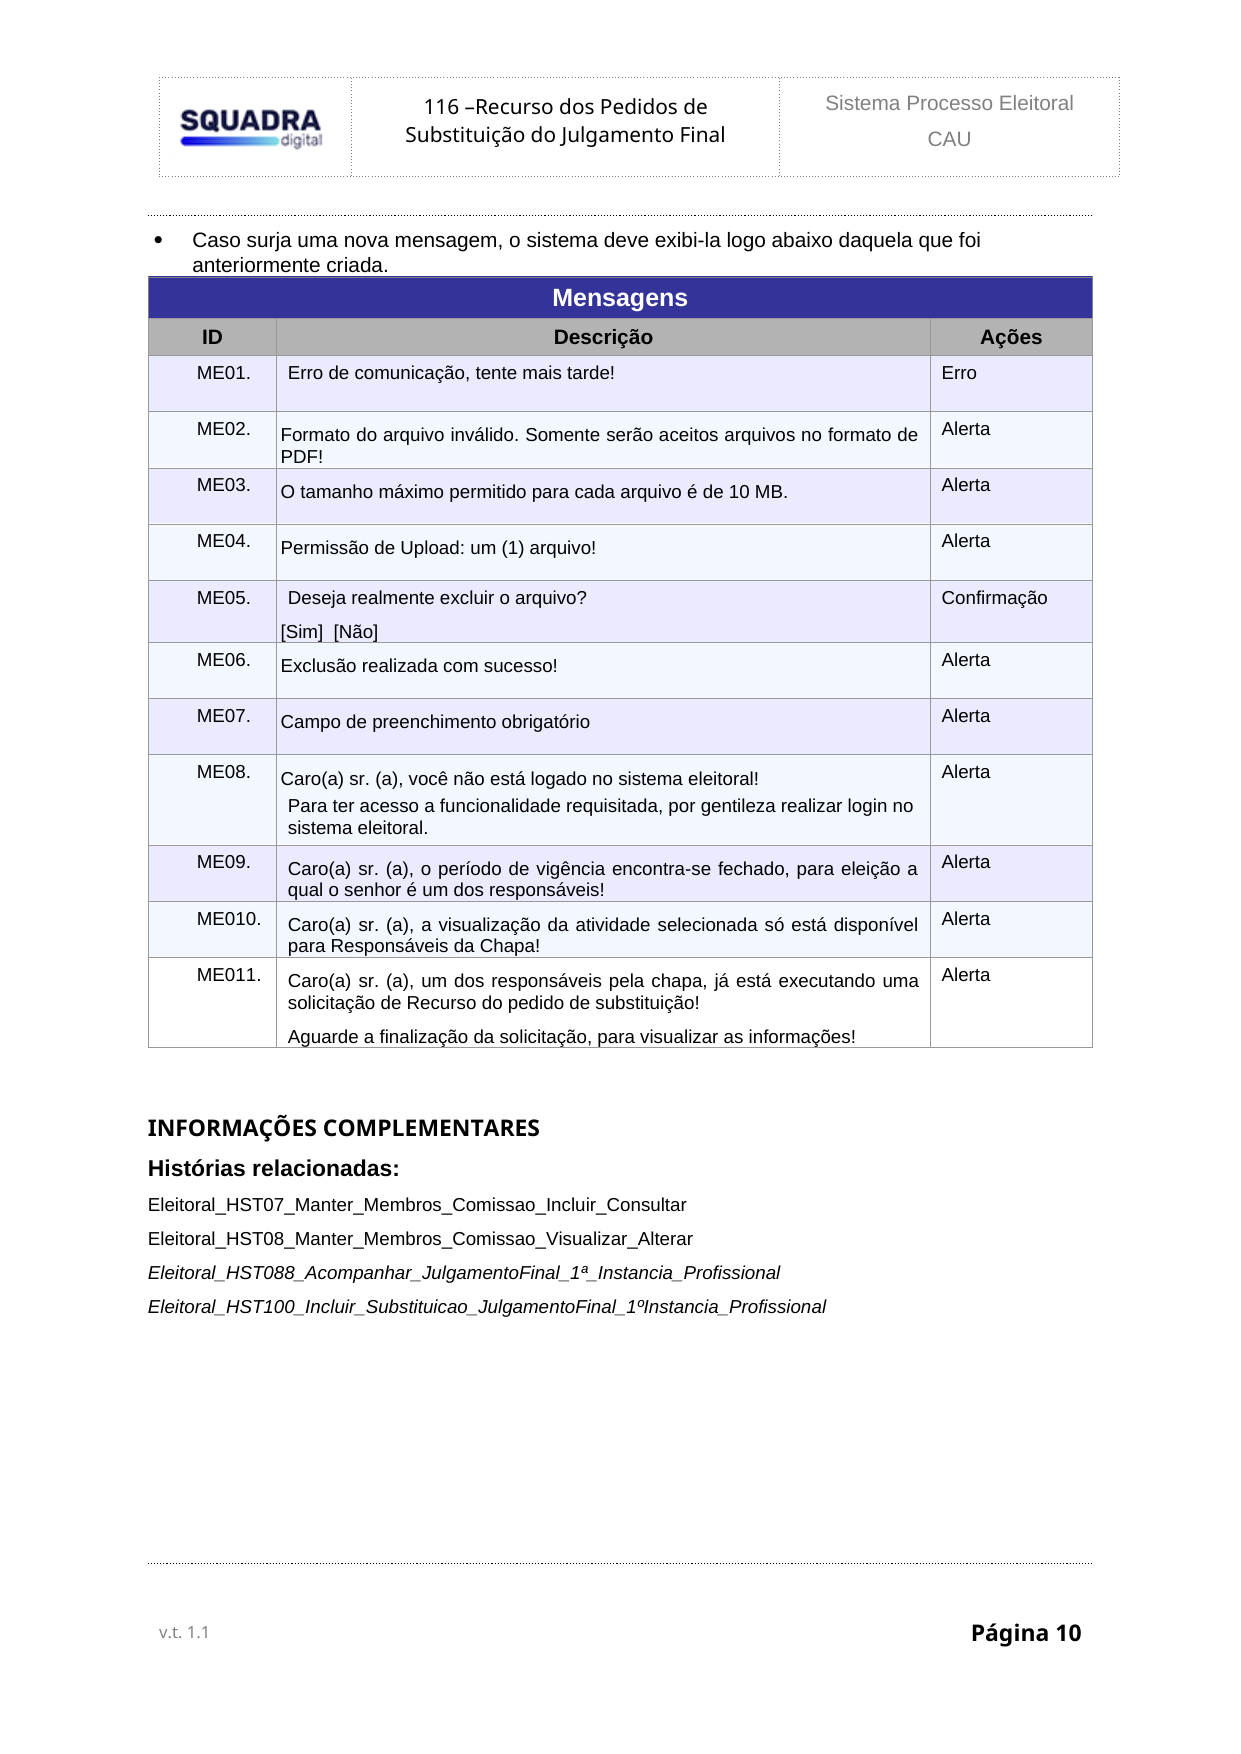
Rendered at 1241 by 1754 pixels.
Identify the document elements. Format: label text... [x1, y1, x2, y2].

table_cell Deseja realmente excluir o arquivo? [Sim] [Não] [277, 581, 930, 642]
table_cell Campo de preenchimento obrigatório [277, 699, 930, 754]
text Eleitoral_HST07_Manter_Membros_Comissao_Incluir_Consultar [148, 1194, 1092, 1216]
table_cell [149, 356, 276, 411]
text Histórias relacionadas: [148, 1155, 1092, 1182]
table_cell Alerta [931, 469, 1092, 523]
table_cell [149, 699, 276, 754]
table_cell Caro(a) sr. (a), um dos responsáveis pela chapa, já está executando uma solicitação de Recurso do pedido de substituição! Aguarde a finalização da solicitação, para visualizar as informações! [277, 958, 930, 1047]
table_cell [149, 643, 276, 698]
picture [173, 107, 338, 159]
table_cell [149, 469, 276, 523]
table_cell Caro(a) sr. (a), o período de vigência encontra-se fechado, para eleição a qual o senhor é um dos responsáveis! [277, 846, 930, 901]
table_cell [149, 412, 276, 467]
table_cell [149, 902, 276, 957]
table_cell Alerta [931, 412, 1092, 467]
table_cell ID [149, 319, 276, 355]
table_cell O tamanho máximo permitido para cada arquivo é de 10 MB. [277, 469, 930, 523]
text Eleitoral_HST08_Manter_Membros_Comissao_Visualizar_Alterar [148, 1228, 1092, 1250]
table_cell [149, 581, 276, 642]
table_cell Alerta [931, 525, 1092, 580]
table_cell [149, 846, 276, 901]
table_cell Erro de comunicação, tente mais tarde! [277, 356, 930, 411]
table_cell Alerta [931, 699, 1092, 754]
text Eleitoral_HST100_Incluir_Substituicao_JulgamentoFinal_1ºInstancia_Profissional [148, 1296, 1092, 1318]
table_cell Permissão de Upload: um (1) arquivo! [277, 525, 930, 580]
table_cell Ações [931, 319, 1092, 355]
table_cell Formato do arquivo inválido. Somente serão aceitos arquivos no formato de PDF! [277, 412, 930, 467]
table_cell [149, 958, 276, 1047]
text Eleitoral_HST088_Acompanhar_JulgamentoFinal_1ª_Instancia_Profissional [148, 1262, 1092, 1284]
list Caso surja uma nova mensagem, o sistema deve exibi-la logo abaixo daquela que foi anteriormente criada. [154, 228, 1092, 276]
table_cell [149, 525, 276, 580]
table_cell [149, 755, 276, 844]
table_header Mensagens [149, 278, 1092, 318]
table_cell Exclusão realizada com sucesso! [277, 643, 930, 698]
table_cell Alerta [931, 643, 1092, 698]
table_cell Alerta [931, 846, 1092, 901]
table_cell Alerta [931, 902, 1092, 957]
table_cell Caro(a) sr. (a), a visualização da atividade selecionada só está disponível para Responsáveis da Chapa! [277, 902, 930, 957]
subtitle INFORMAÇÕES COMPLEMENTARES [148, 1111, 1092, 1143]
table_cell Confirmação [931, 581, 1092, 642]
table_cell Alerta [931, 958, 1092, 1047]
table_cell Alerta [931, 755, 1092, 844]
table_cell Erro [931, 356, 1092, 411]
table_cell Caro(a) sr. (a), você não está logado no sistema eleitoral! Para ter acesso a funcionalidade requisitada, por gentileza realizar login no sistema eleitoral. [277, 755, 930, 844]
table_cell Descrição [277, 319, 930, 355]
